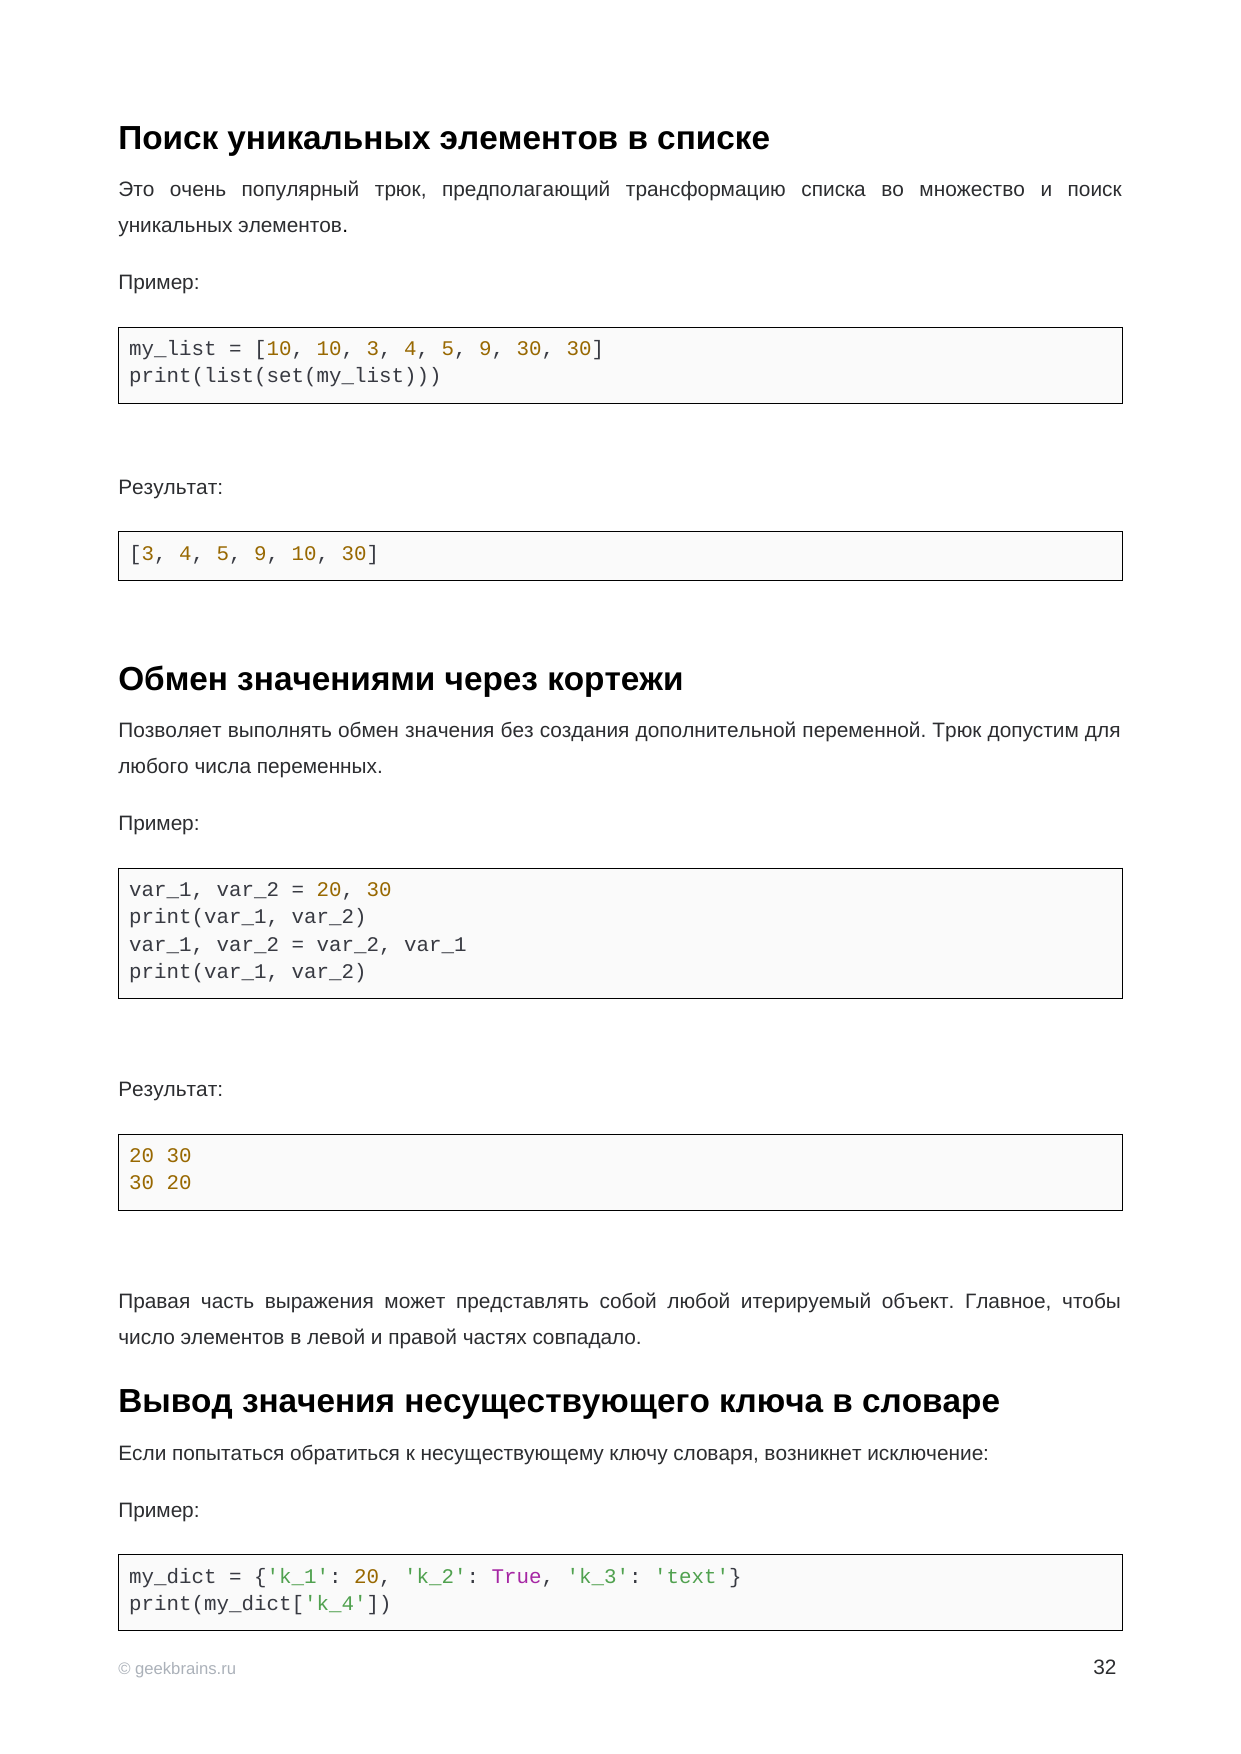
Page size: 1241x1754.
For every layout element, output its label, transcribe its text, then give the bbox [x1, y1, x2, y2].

text Пример: [118, 270, 1122, 294]
subtitle Обмен значениями через кортежи [118, 659, 1122, 697]
table_header var_1, var_2 = 20, 30 print(var_1, var_2) var_1, var_2 = var_2, var_1 print(var_1, var_2) [119, 869, 1122, 998]
subtitle Поиск уникальных элементов в списке [118, 118, 1122, 156]
text Это очень популярный трюк, предполагающий трансформацию списка во множество и поиск уникальных элементов. [118, 177, 1122, 237]
text Если попытаться обратиться к несуществующему ключу словаря, возникнет исключение: [118, 1441, 1122, 1464]
text Правая часть выражения может представлять собой любой итерируемый объект. Главное, чтобы число элементов в левой и правой частях совпадало. [118, 1289, 1122, 1348]
table_header my_dict = {'k_1': 20, 'k_2': True, 'k_3': 'text'} print(my_dict['k_4']) [119, 1555, 1122, 1630]
table_header [3, 4, 5, 9, 10, 30] [119, 532, 1122, 580]
table_header 20 30 30 20 [119, 1135, 1122, 1210]
subtitle Вывод значения несуществующего ключа в словаре [118, 1381, 1122, 1420]
table_header my_list = [10, 10, 3, 4, 5, 9, 30, 30] print(list(set(my_list))) [119, 328, 1122, 403]
text Пример: [118, 1497, 1122, 1521]
text Результат: [118, 474, 1122, 498]
text Позволяет выполнять обмен значения без создания дополнительной переменной. Трюк допустим для любого числа переменных. [118, 718, 1122, 778]
text Пример: [118, 811, 1122, 835]
text Результат: [118, 1077, 1122, 1101]
